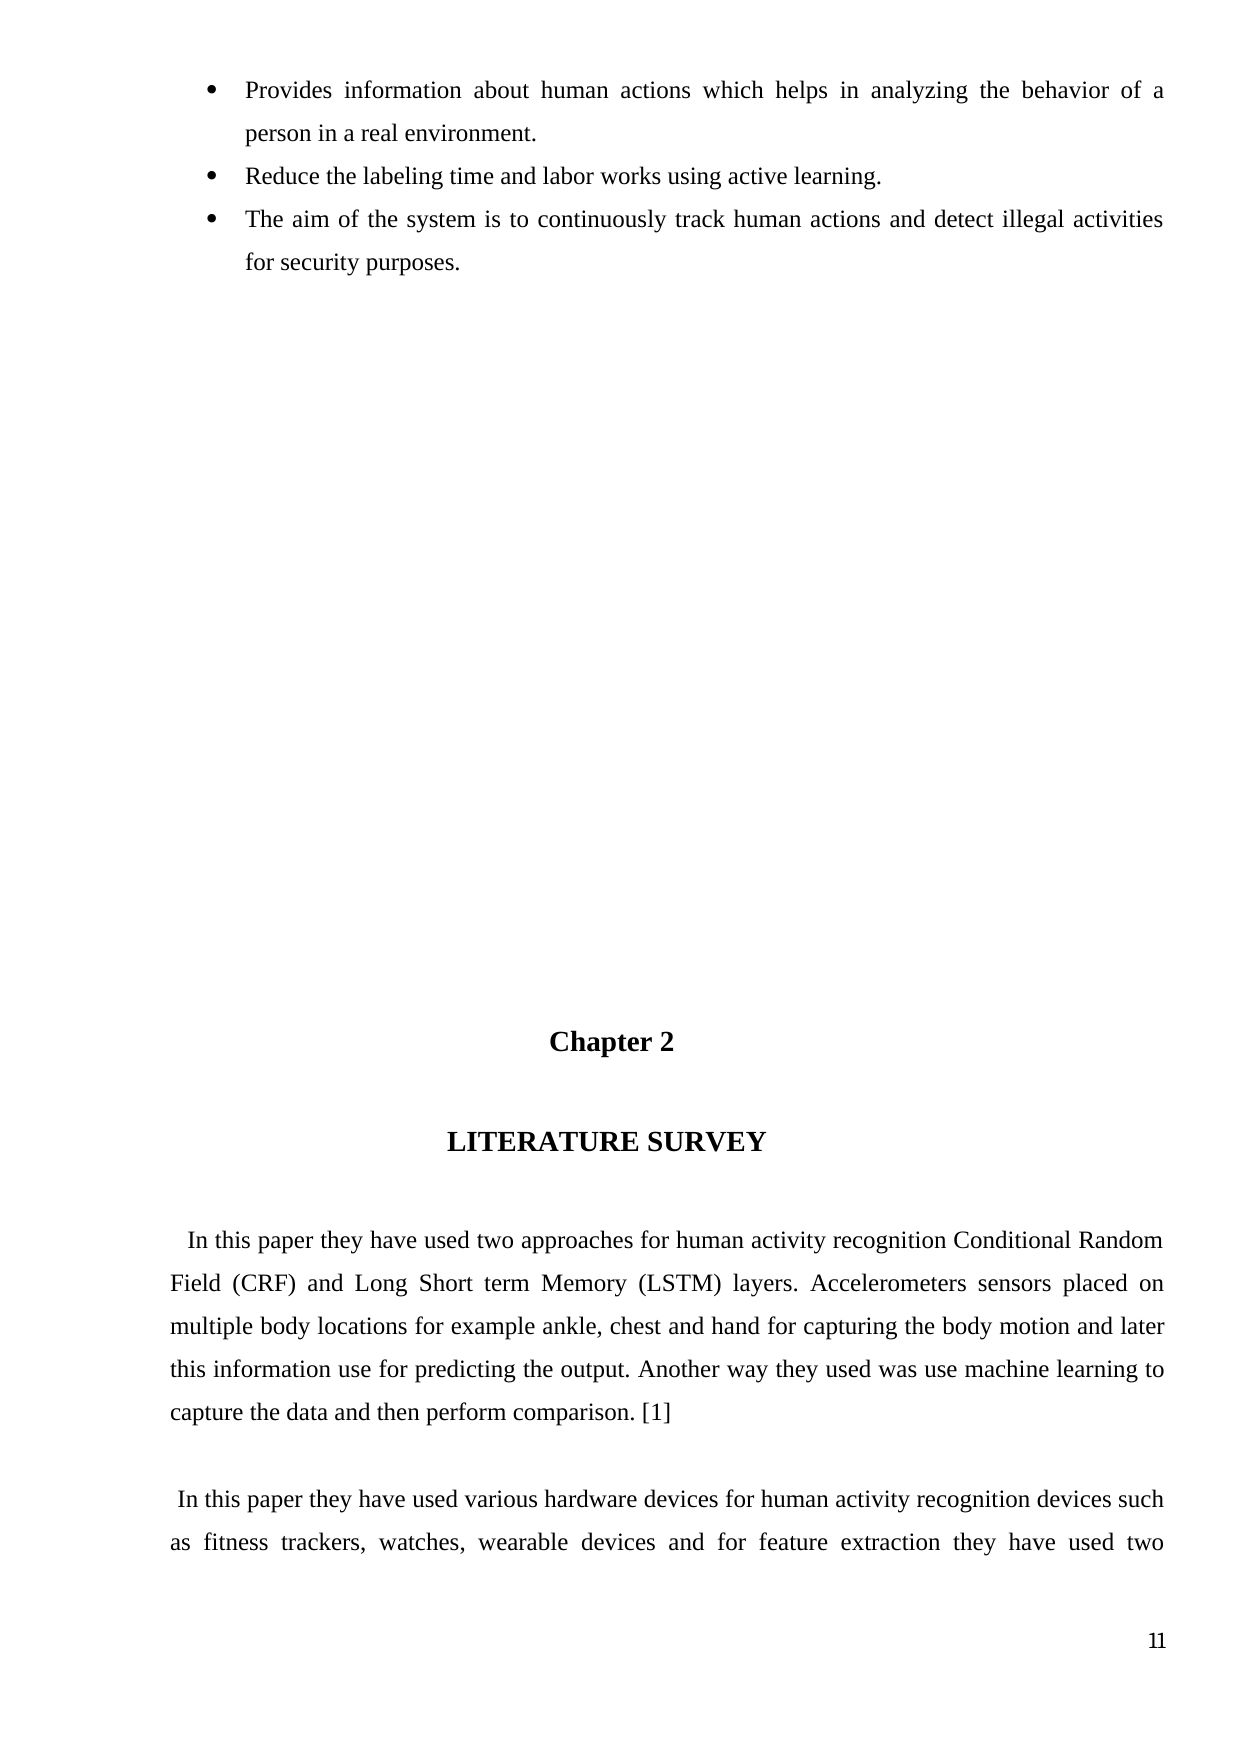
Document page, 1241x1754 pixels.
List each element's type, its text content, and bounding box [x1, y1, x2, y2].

list Provides information about human actions which helps in analyzing the behavior of a person in a real environment. [207, 75, 1165, 147]
list Chapter 2 [170, 1024, 1165, 1057]
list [132, 1484, 1165, 1556]
list The aim of the system is to continuously track human actions and detect illegal activities for security purposes. [207, 204, 1165, 276]
list LITERATURE SURVEY [170, 1124, 1165, 1158]
list Reduce the labeling time and labor works using active learning. [207, 161, 1165, 190]
list In this paper they have used two approaches for human activity recognition Conditional Random Field (CRF) and Long Short term Memory (LSTM) layers. Accelerometers sensors placed on multiple body locations for example ankle, chest and hand for capturing the body motion and later this information use for predicting the output. Another way they used was use machine learning to capture the data and then perform comparison. [1] [132, 1225, 1165, 1426]
